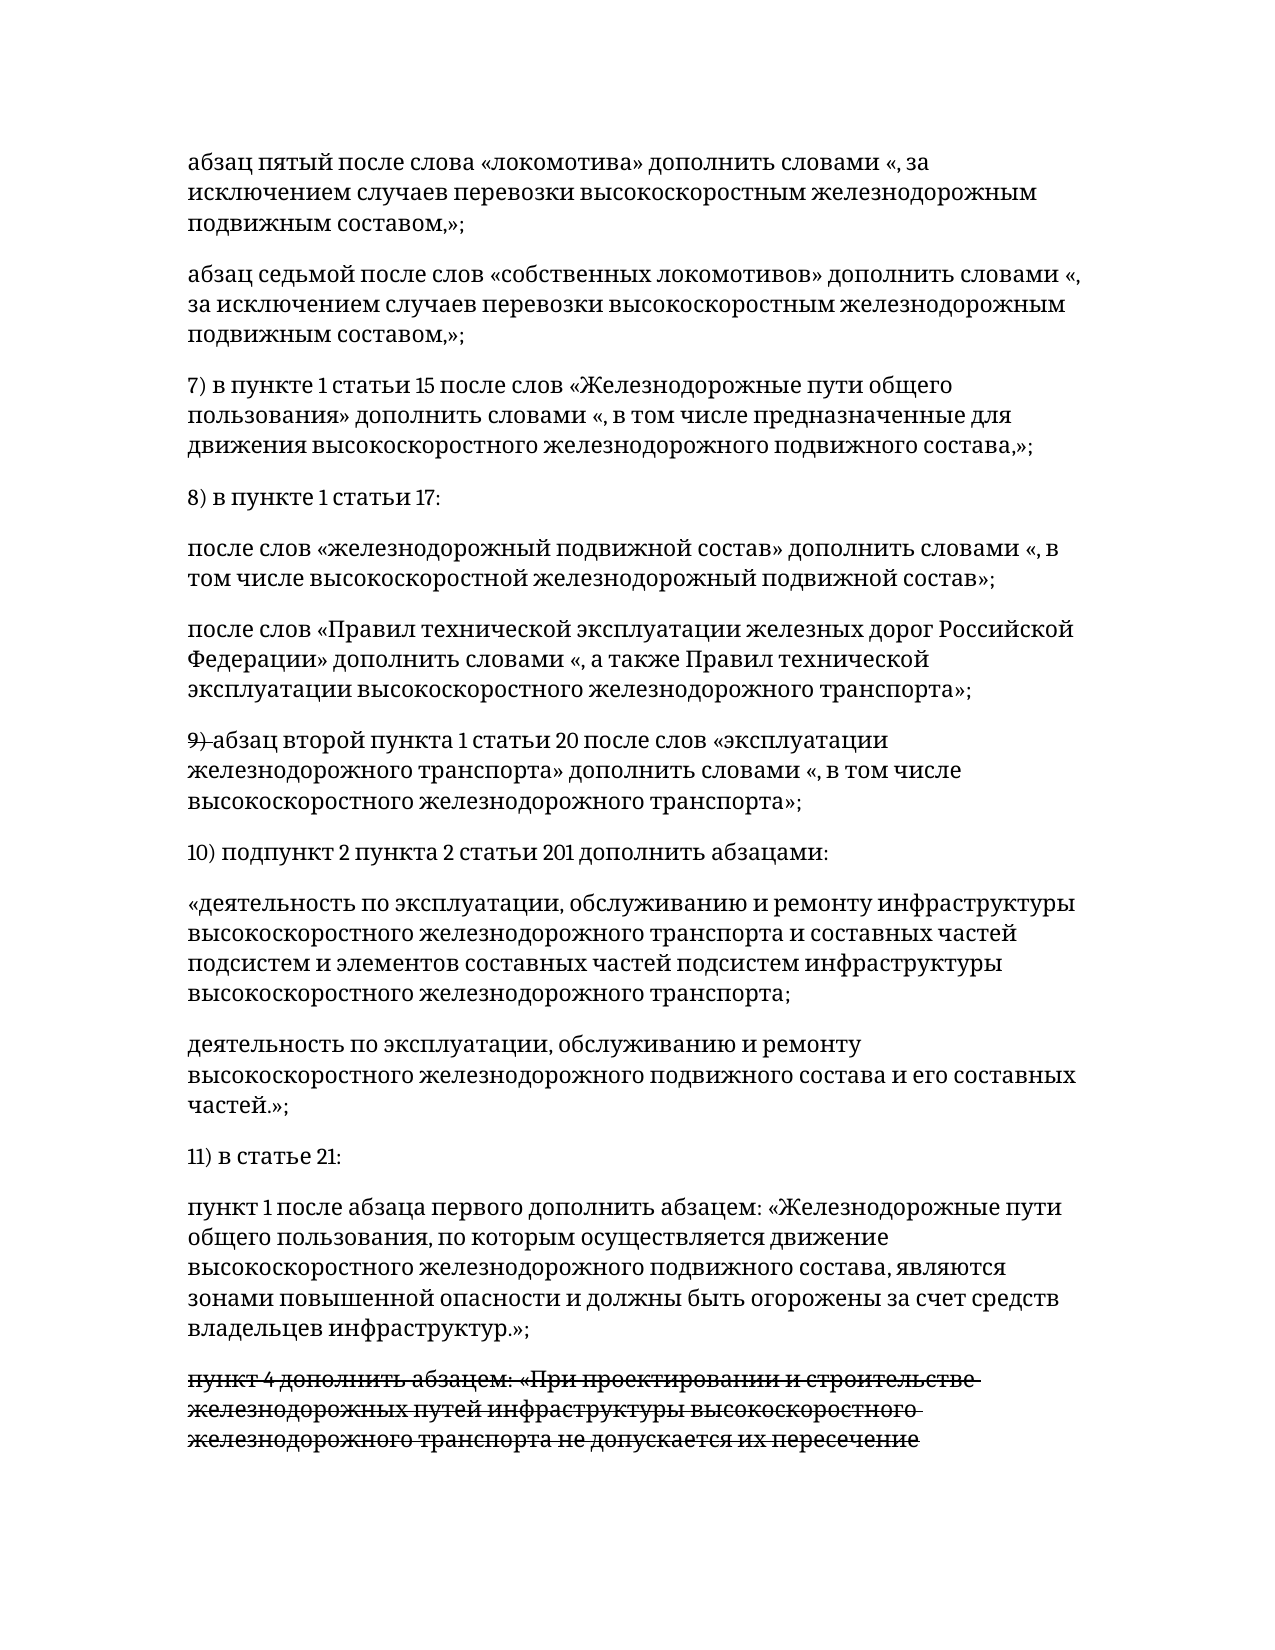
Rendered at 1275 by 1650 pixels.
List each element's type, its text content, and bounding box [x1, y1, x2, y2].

text абзац пятый после слова «локомотива» дополнить словами «, за исключением случаев перевозки высокоскоростным железнодорожным подвижным составом,»; [187, 150, 1087, 237]
text «деятельность по эксплуатации, обслуживанию и ремонту инфраструктуры высокоскоростного железнодорожного транспорта и составных частей подсистем и элементов составных частей подсистем инфраструктуры высокоскоростного железнодорожного транспорта; [187, 891, 1087, 1008]
text 7) в пункте 1 статьи 15 после слов «Железнодорожные пути общего пользования» дополнить словами «, в том числе предназначенные для движения высокоскоростного железнодорожного подвижного состава,»; [187, 373, 1087, 460]
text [187, 1367, 1087, 1453]
text после слов «Правил технической эксплуатации железных дорог Российской Федерации» дополнить словами «, а также Правил технической эксплуатации высокоскоростного железнодорожного транспорта»; [187, 617, 1087, 703]
text 10) подпункт 2 пункта 2 статьи 201 дополнить абзацами: [187, 839, 1087, 866]
text пункт 1 после абзаца первого дополнить абзацем: «Железнодорожные пути общего пользования, по которым осуществляется движение высокоскоростного железнодорожного подвижного состава, являются зонами повышенной опасности и должны быть огорожены за счет средств владельцев инфраструктур.»; [187, 1195, 1087, 1342]
text 8) в пункте 1 статьи 17: [187, 484, 1087, 511]
text 9) абзац второй пункта 1 статьи 20 после слов «эксплуатации железнодорожного транспорта» дополнить словами «, в том числе высокоскоростного железнодорожного транспорта»; [187, 728, 1087, 815]
text 11) в статье 21: [187, 1144, 1087, 1170]
text после слов «железнодорожный подвижной состав» дополнить словами «, в том числе высокоскоростной железнодорожный подвижной состав»; [187, 535, 1087, 592]
text деятельность по эксплуатации, обслуживанию и ремонту высокоскоростного железнодорожного подвижного состава и его составных частей.»; [187, 1032, 1087, 1119]
text абзац седьмой после слов «собственных локомотивов» дополнить словами «, за исключением случаев перевозки высокоскоростным железнодорожным подвижным составом,»; [187, 261, 1087, 348]
